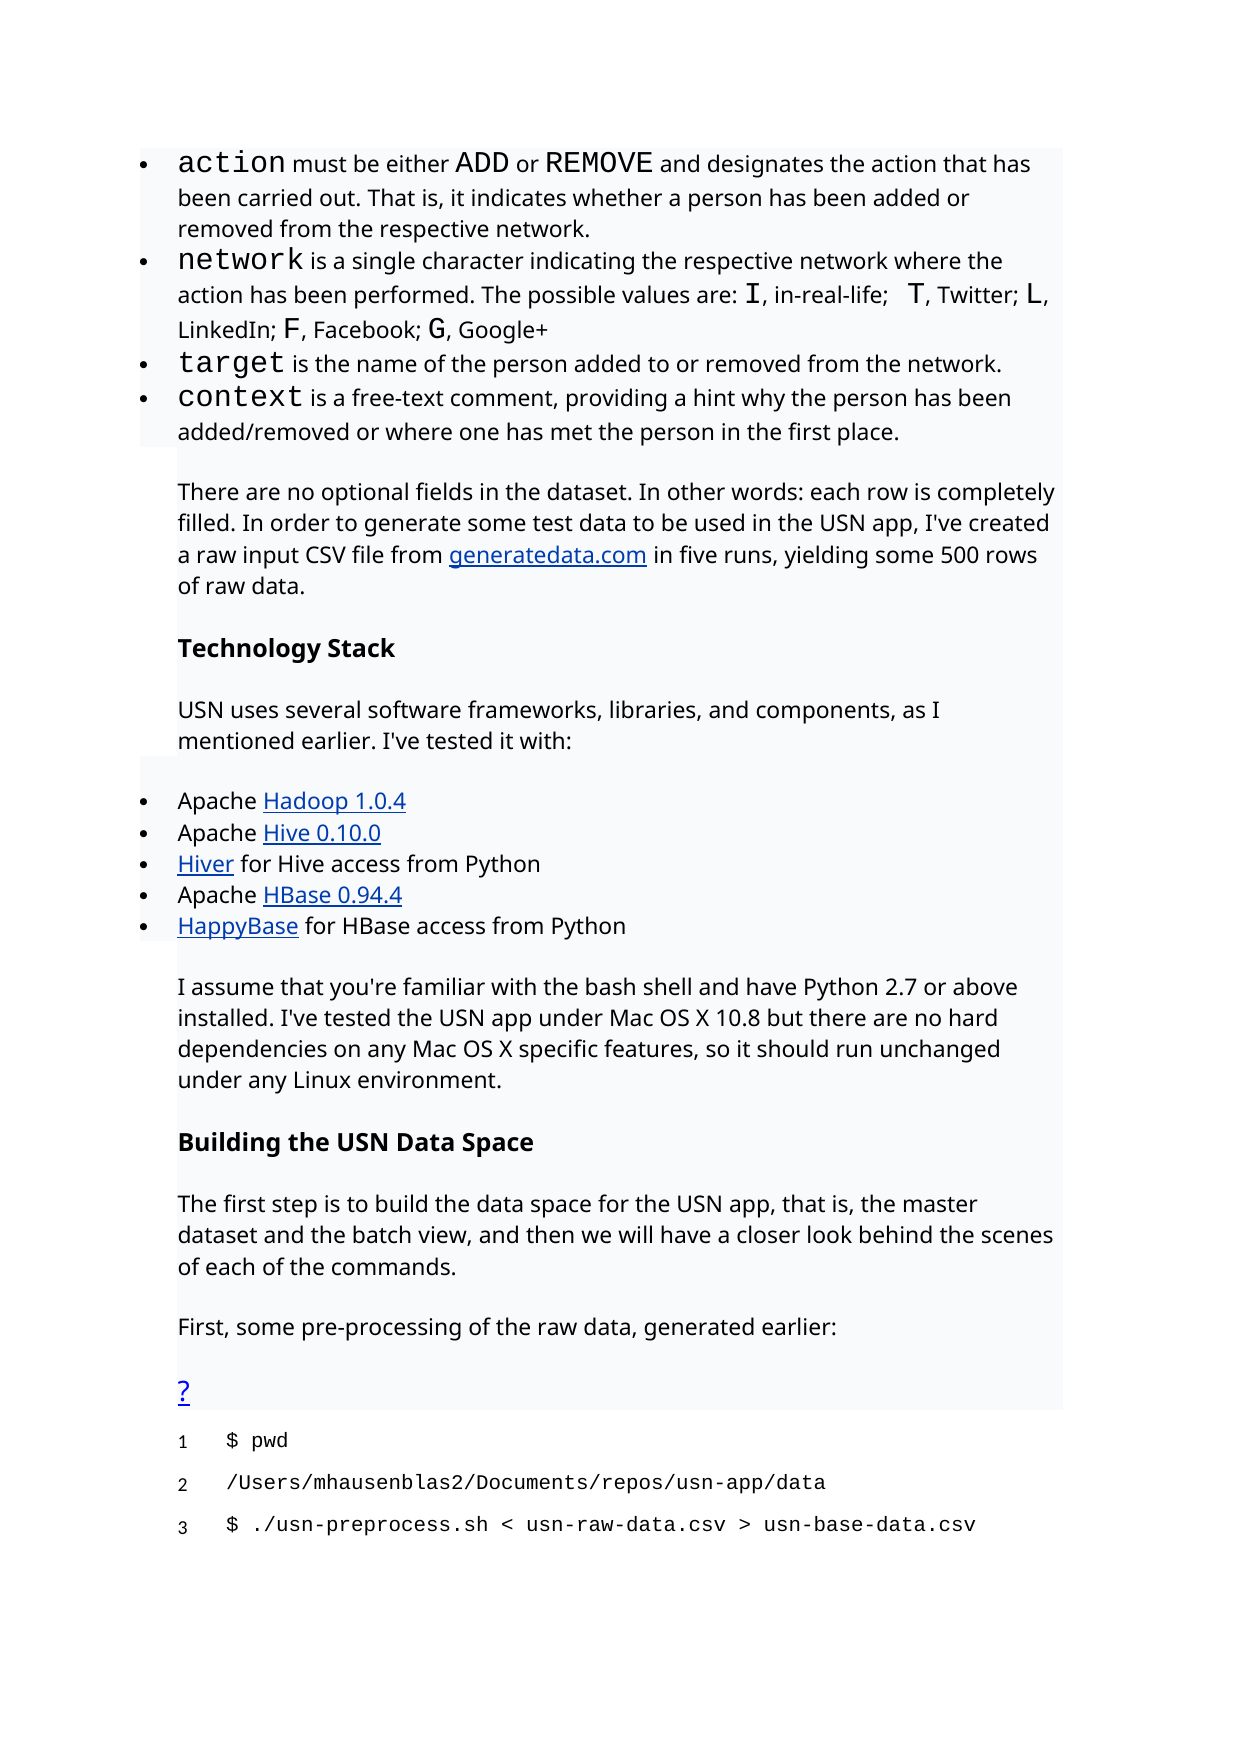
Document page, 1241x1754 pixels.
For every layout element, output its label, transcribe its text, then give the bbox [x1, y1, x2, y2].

list HappyBase for HBase access from Python [140, 910, 1063, 941]
list Apache Hadoop 1.0.4 [140, 785, 1063, 816]
text USN uses several software frameworks, libraries, and components, as I mentioned earlier. I've tested it with: [177, 693, 1063, 756]
subtitle Building the USN Data Space [177, 1125, 1063, 1159]
text There are no optional fields in the dataset. In other words: each row is completely filled. In order to generate some test data to be used in the USN app, I've created a raw input CSV file from generatedata.com in five runs, yielding some 500 rows of raw data. [177, 476, 1063, 601]
list Hiver for Hive access from Python [140, 848, 1063, 879]
text The first step is to build the data space for the USN app, that is, the master dataset and the batch view, and then we will have a closer look behind the scenes of each of the commands. [177, 1188, 1063, 1282]
text ? [177, 1371, 1063, 1410]
list Apache Hive 0.10.0 [140, 816, 1063, 848]
list action must be either ADD or REMOVE and designates the action that has been carried out. That is, it indicates whether a person has been added or removed from the respective network. [140, 148, 1063, 244]
list target is the name of the person added to or removed from the network. [140, 347, 1063, 381]
table_header $ pwd /Users/mhausenblas2/Documents/repos/usn-app/data $ ./usn-preprocess.sh < usn-raw-data.csv > usn-base-data.csv [226, 1429, 1142, 1558]
subtitle Technology Stack [177, 630, 1063, 664]
list context is a free-text comment, providing a hint why the person has been added/removed or where one has met the person in the first place. [140, 381, 1063, 447]
list network is a single character indicating the respective network where the action has been performed. The possible values are: I, in-real-life; T, Twitter; L, LinkedIn; F, Facebook; G, Google+ [140, 244, 1063, 347]
table_header 1 2 3 [177, 1429, 226, 1558]
list Apache HBase 0.94.4 [140, 879, 1063, 910]
text I assume that you're familiar with the bash shell and have Python 2.7 or above installed. I've tested the USN app under Mac OS X 10.8 but there are no hard dependencies on any Mac OS X specific features, so it should run unchanged under any Linux environment. [177, 971, 1063, 1096]
text First, some pre-processing of the raw data, generated earlier: [177, 1311, 1063, 1342]
